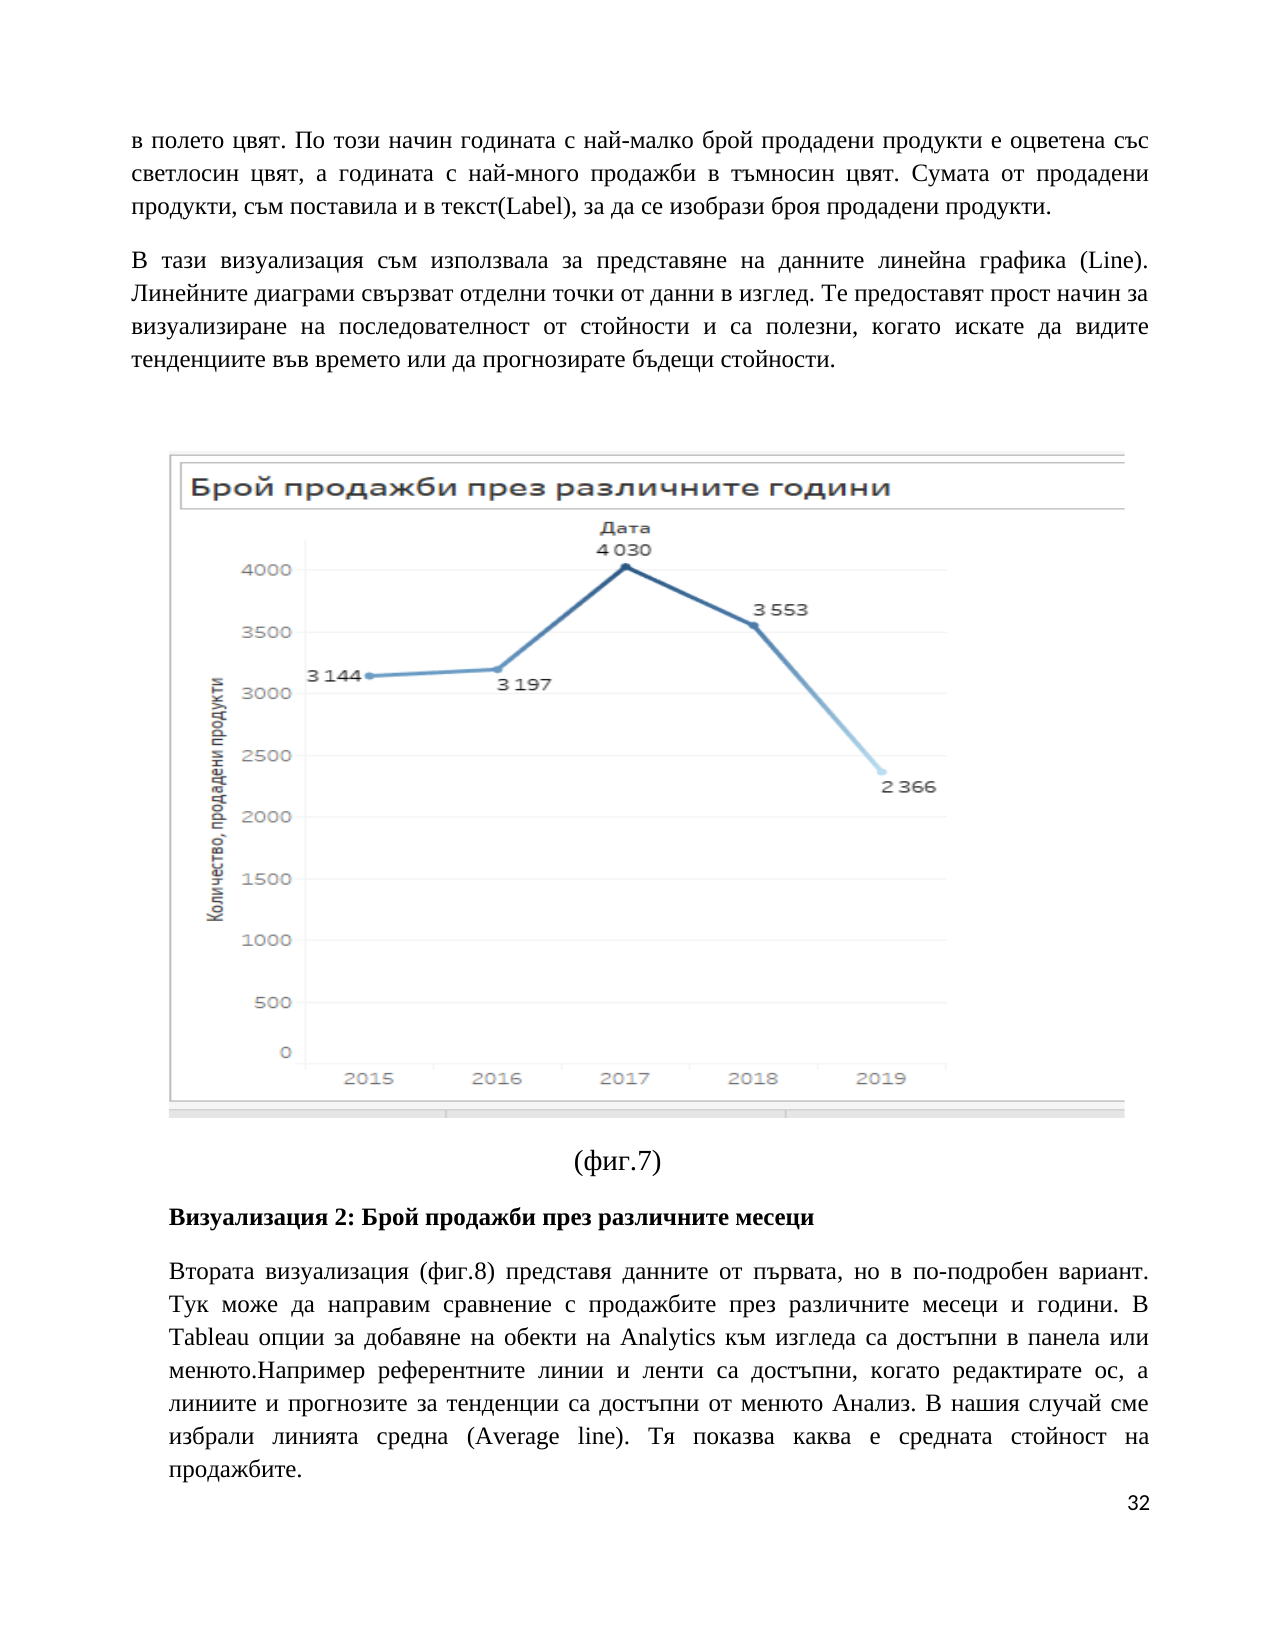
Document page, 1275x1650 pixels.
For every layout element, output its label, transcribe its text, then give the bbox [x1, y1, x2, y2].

picture [168, 451, 1125, 1118]
text (фиг.7) [131, 1143, 1150, 1176]
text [131, 125, 1150, 220]
text В тази визуализация съм използвала за представяне на данните линейна графика (Line). Линейните диаграми свързват отделни точки от данни в изглед. Те предоставят прост начин за визуализиране на последователност от стойности и са полезни, когато искате да видите тенденциите във времето или да прогнозирате бъдещи стойности. [131, 245, 1150, 373]
text Визуализация 2: Брой продажби през различните месеци [169, 1202, 1150, 1231]
text Втората визуализация (фиг.8) представя данните от първата, но в по-подробен вариант. Тук може да направим сравнение с продажбите през различните месеци и години. В Tableau опции за добавяне на обекти на Analytics към изгледа са достъпни в панела или менюто.Например референтните линии и ленти са достъпни, когато редактирате ос, а линиите и прогнозите за тенденции са достъпни от менюто Анализ. В нашия случай сме избрали линията средна (Average line). Тя показва каква е средната стойност на продажбите. [169, 1256, 1150, 1483]
